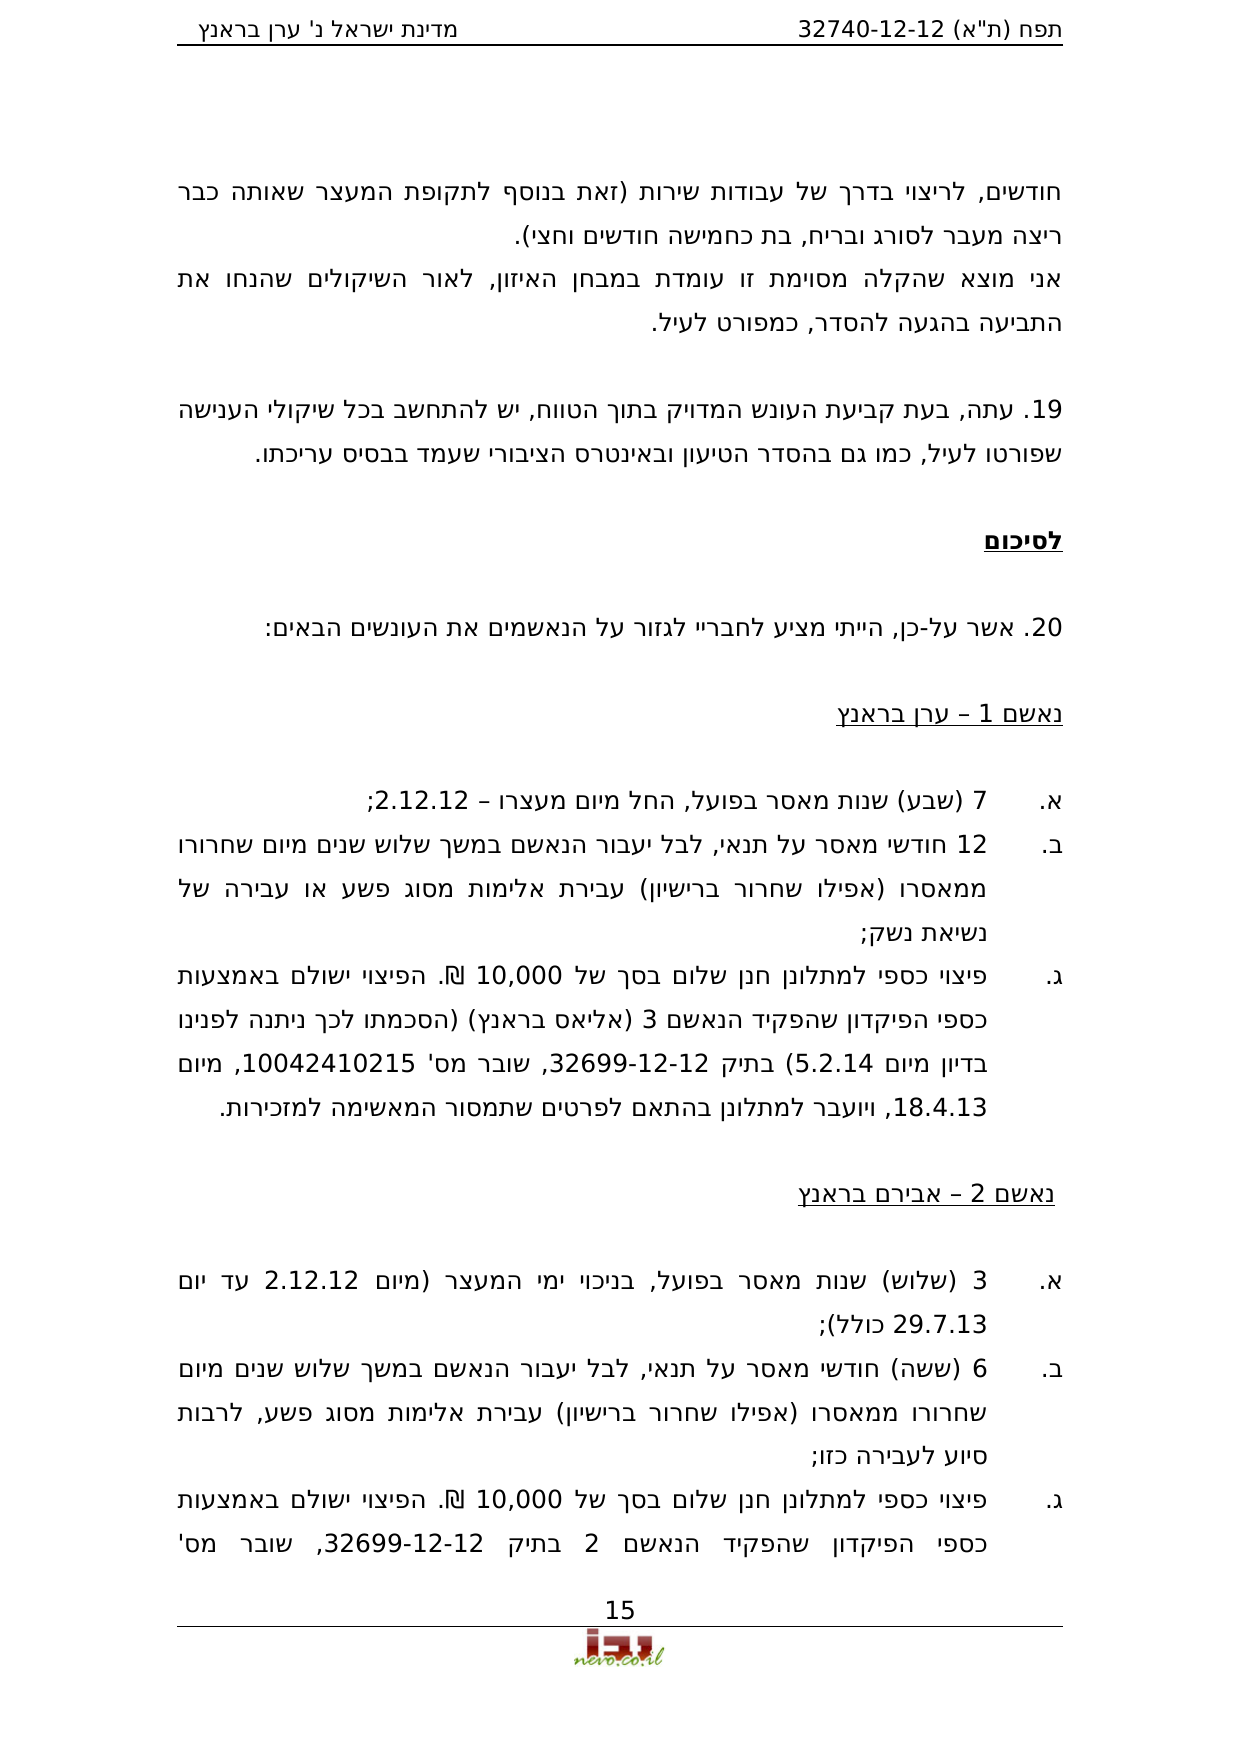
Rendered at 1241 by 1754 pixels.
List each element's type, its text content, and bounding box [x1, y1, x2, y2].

text לסיכום [177, 526, 1063, 555]
text 19. עתה, בעת קביעת העונש המדויק בתוך הטווח, יש להתחשב בכל שיקולי הענישה שפורטו לעיל, כמו גם בהסדר הטיעון ובאינטרס הציבורי שעמד בבסיס עריכתו. [177, 395, 1063, 468]
text ג. פיצוי כספי למתלונן חנן שלום בסך של 10,000 ₪. הפיצוי ישולם באמצעות כספי הפיקדון שהפקיד הנאשם 3 (אליאס בראנץ) (הסכמתו לכך ניתנה לפנינו בדיון מיום 5.2.14) בתיק 32699-12-12, שובר מס' 10042410215, מיום 18.4.13, ויועבר למתלונן בהתאם לפרטים שתמסור המאשימה למזכירות. [177, 962, 1063, 1122]
text 20. אשר על-כן, הייתי מציע לחבריי לגזור על הנאשמים את העונשים הבאים: [177, 613, 1063, 642]
text ב. 12 חודשי מאסר על תנאי, לבל יעבור הנאשם במשך שלוש שנים מיום שחרורו ממאסרו (אפילו שחרור ברישיון) עבירת אלימות מסוג פשע או עבירה של נשיאת נשק; [177, 830, 1063, 947]
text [177, 1485, 1063, 1558]
text א. 3 (שלוש) שנות מאסר בפועל, בניכוי ימי המעצר (מיום 2.12.12 עד יום 29.7.13 כולל); [177, 1267, 1063, 1339]
picture [574, 1628, 666, 1667]
text אני מוצא שהקלה מסוימת זו עומדת במבחן האיזון, לאור השיקולים שהנחו את התביעה בהגעה להסדר, כמפורט לעיל. [177, 265, 1063, 338]
text נאשם 1 – ערן בראנץ [177, 700, 1063, 729]
text נאשם 2 – אבירם בראנץ [177, 1180, 1063, 1209]
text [177, 177, 1063, 250]
text א. 7 (שבע) שנות מאסר בפועל, החל מיום מעצרו – 2.12.12; [177, 787, 1063, 816]
text ב. 6 (ששה) חודשי מאסר על תנאי, לבל יעבור הנאשם במשך שלוש שנים מיום שחרורו ממאסרו (אפילו שחרור ברישיון) עבירת אלימות מסוג פשע, לרבות סיוע לעבירה כזו; [177, 1354, 1063, 1471]
